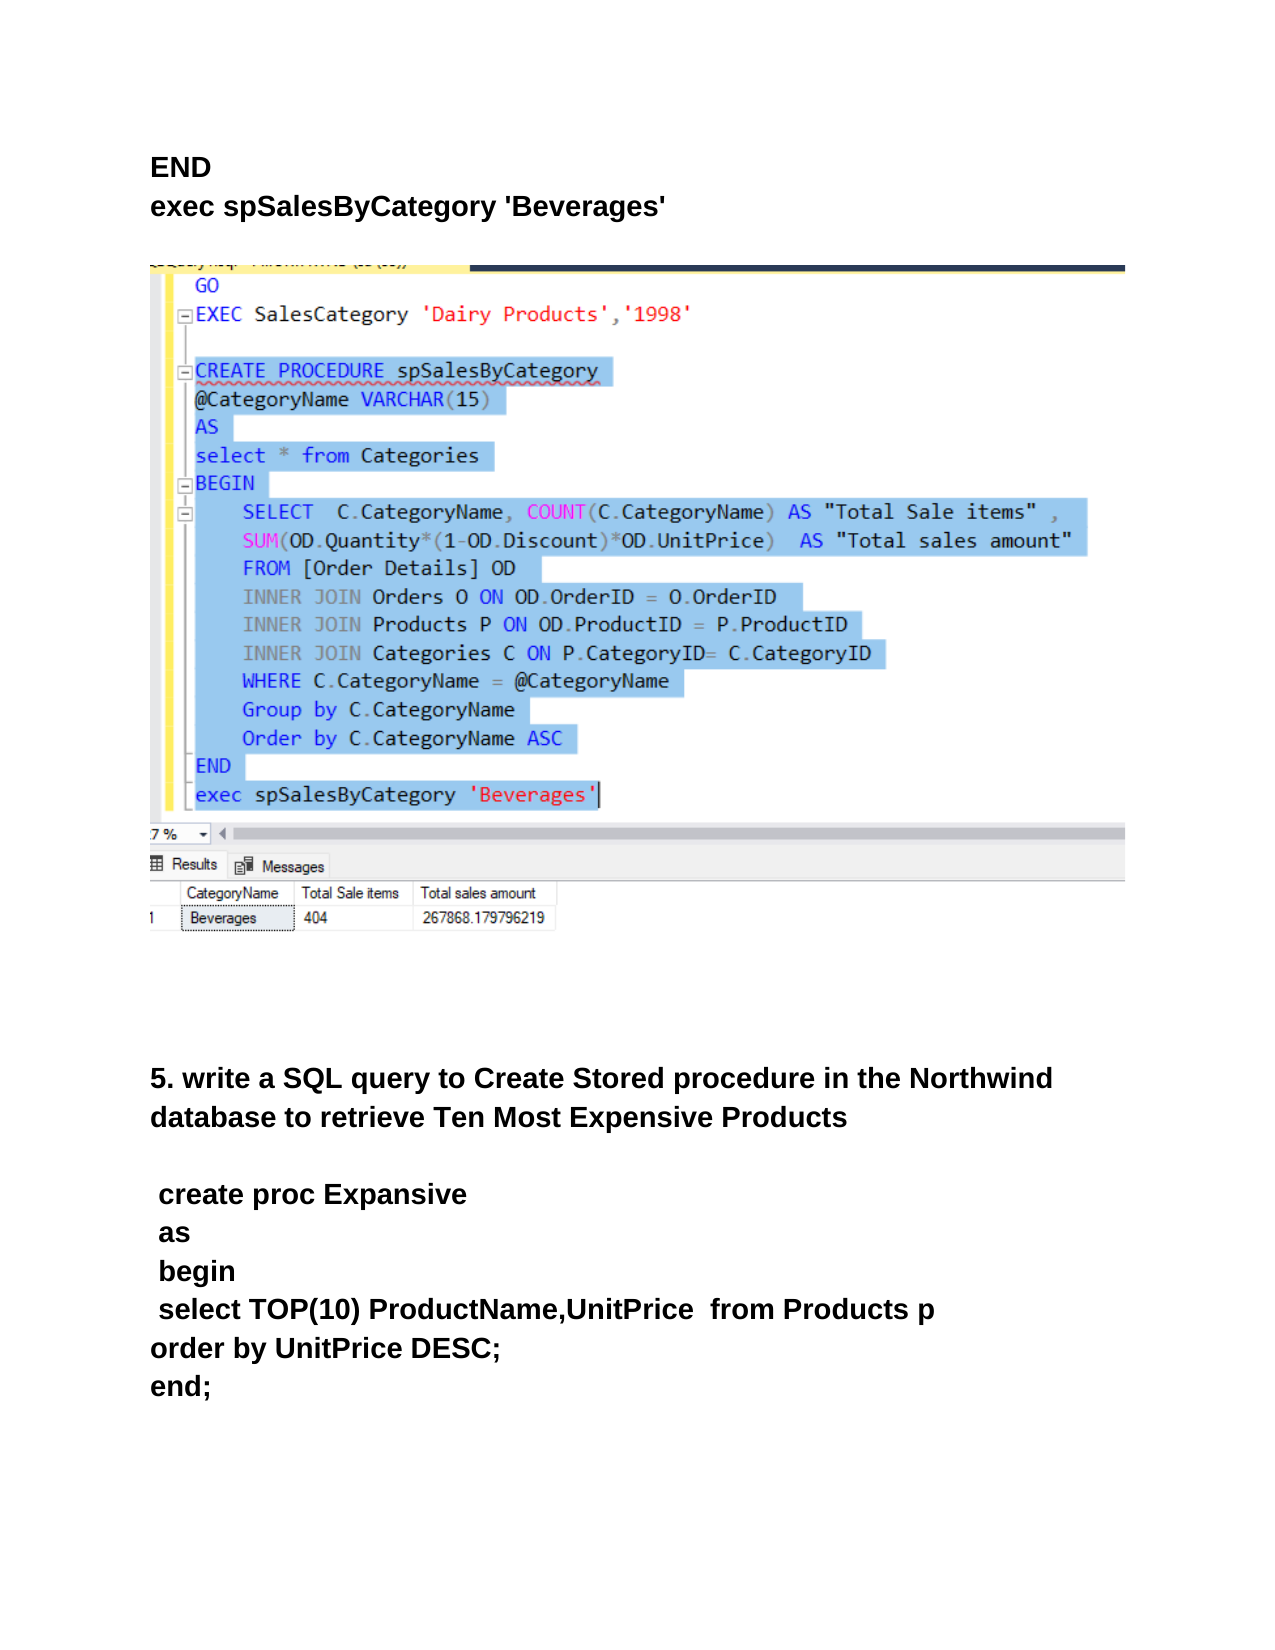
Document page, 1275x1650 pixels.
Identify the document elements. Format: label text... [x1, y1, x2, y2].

text begin [150, 1254, 1125, 1287]
text exec spSalesByCategory 'Beverages' [150, 188, 1125, 222]
text order by UnitPrice DESC; [150, 1331, 1125, 1364]
text select TOP(10) ProductName,UnitPrice from Products p [150, 1292, 1125, 1326]
text as [150, 1215, 1125, 1249]
picture [150, 265, 1125, 981]
text end; [150, 1369, 1125, 1403]
text 5. write a SQL query to Create Stored procedure in the Northwind database to retrieve Ten Most Expensive Products [150, 1061, 1125, 1133]
text create proc Expansive [150, 1177, 1125, 1210]
text END [150, 150, 1125, 183]
